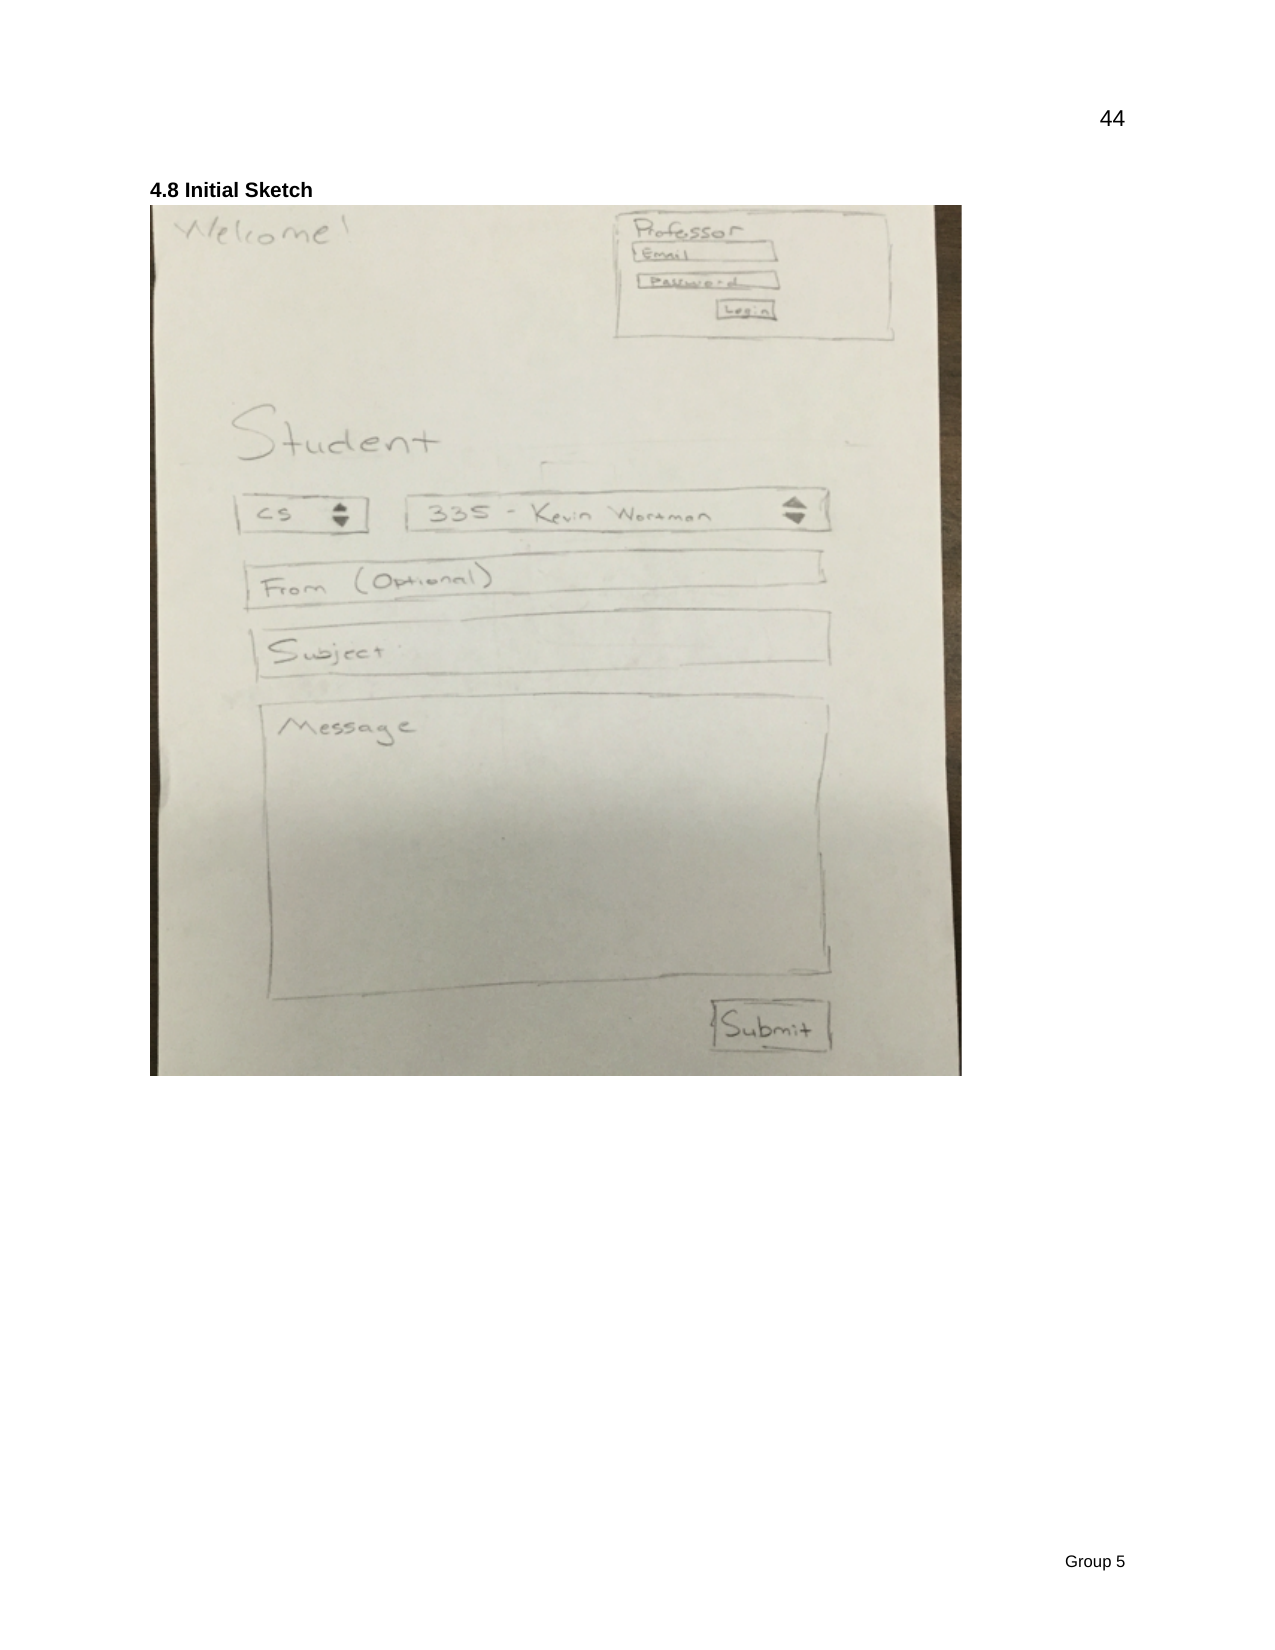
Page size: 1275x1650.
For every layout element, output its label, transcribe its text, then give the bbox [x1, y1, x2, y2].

subtitle 4.8 Initial Sketch [150, 177, 1125, 201]
picture [150, 205, 962, 1076]
